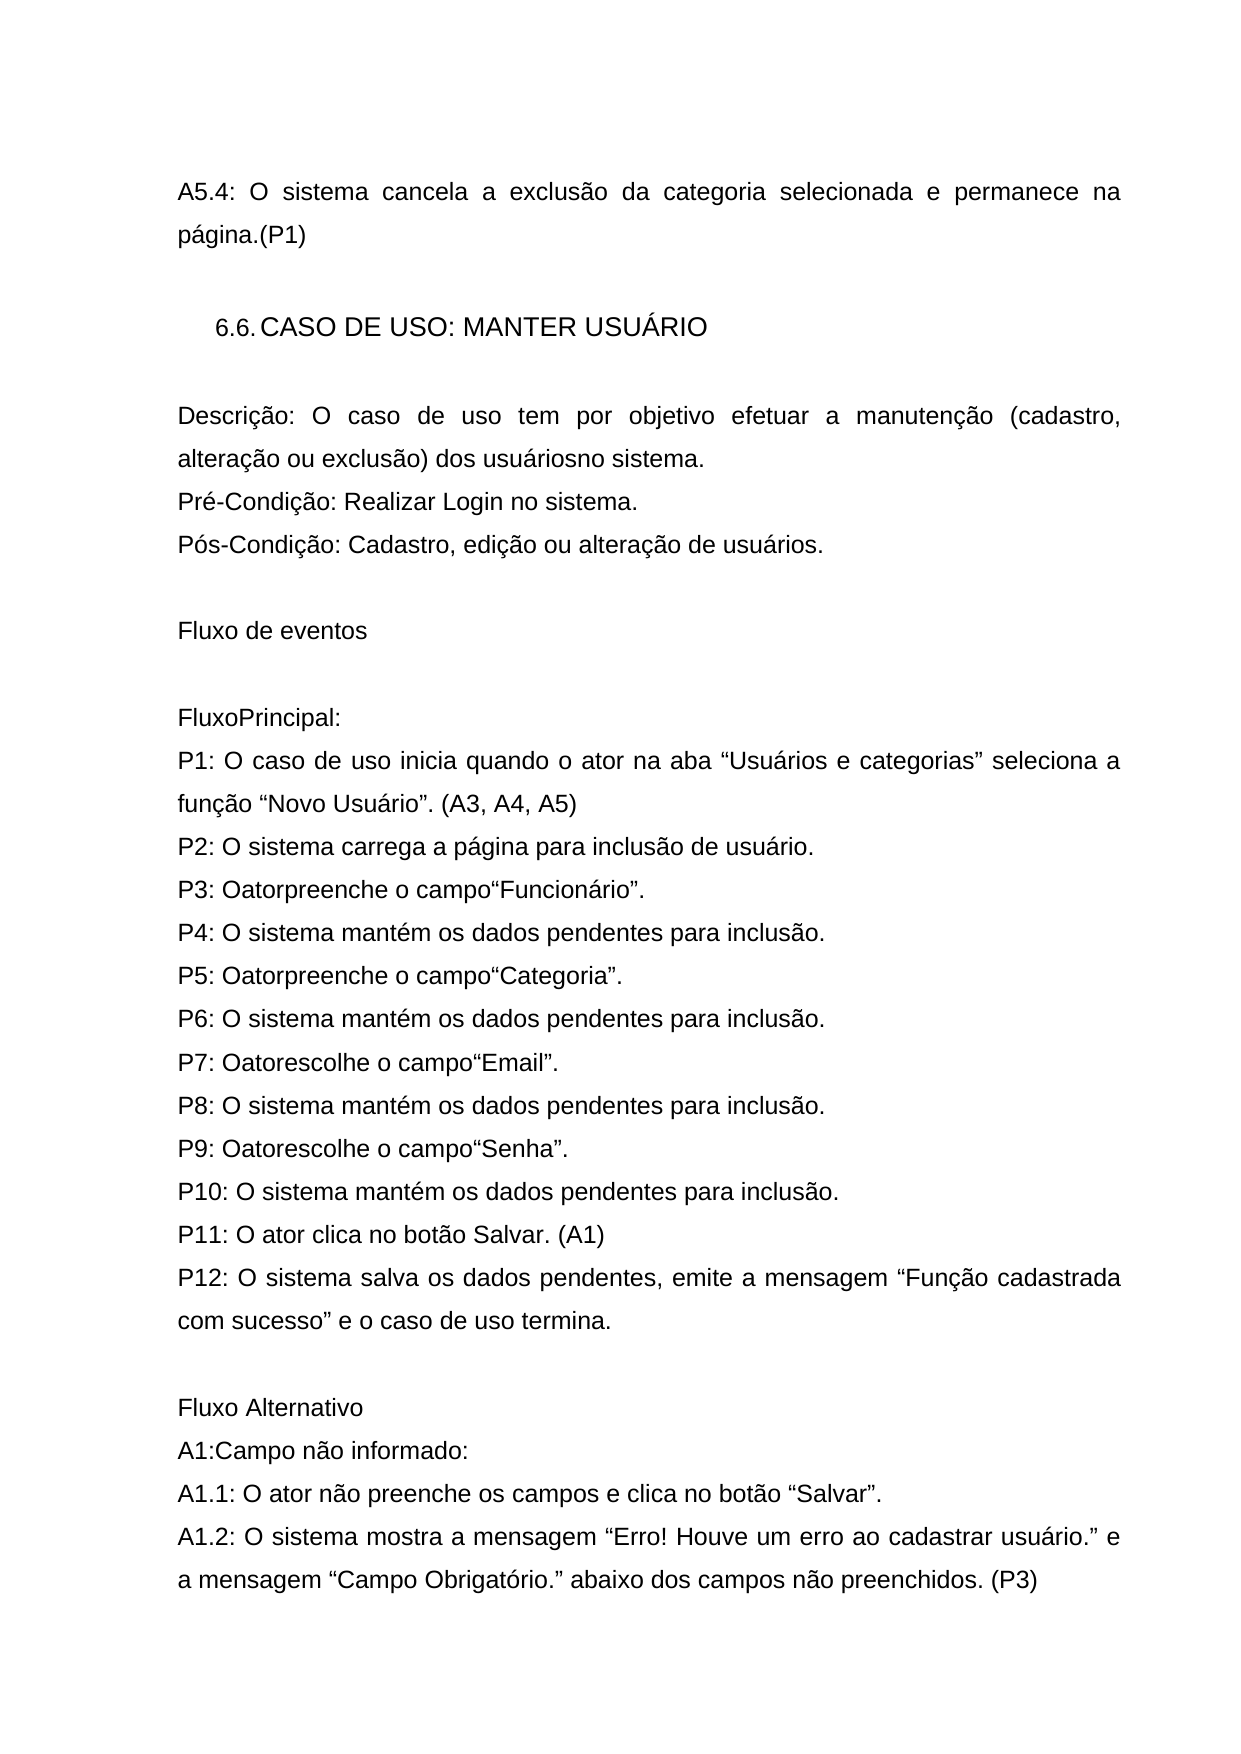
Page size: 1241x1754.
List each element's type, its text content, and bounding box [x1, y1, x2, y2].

text Pré-Condição: Realizar Login no sistema. [177, 487, 1122, 516]
subtitle CASO DE USO: MANTER USUÁRIO [215, 311, 1122, 342]
text P2: O sistema carrega a página para inclusão de usuário. [177, 832, 1122, 861]
text Pós-Condição: Cadastro, edição ou alteração de usuários. [177, 530, 1122, 559]
text P3: Oatorpreenche o campo“Funcionário”. [177, 875, 1122, 904]
text P6: O sistema mantém os dados pendentes para inclusão. [177, 1004, 1122, 1033]
text P10: O sistema mantém os dados pendentes para inclusão. [177, 1177, 1122, 1206]
text P5: Oatorpreenche o campo“Categoria”. [177, 961, 1122, 990]
text P8: O sistema mantém os dados pendentes para inclusão. [177, 1091, 1122, 1119]
text P9: Oatorescolhe o campo“Senha”. [177, 1134, 1122, 1163]
text Fluxo de eventos [177, 616, 1122, 645]
text Descrição: O caso de uso tem por objetivo efetuar a manutenção (cadastro, alteração ou exclusão) dos usuáriosno sistema. [177, 401, 1122, 473]
text P1: O caso de uso inicia quando o ator na aba “Usuários e categorias” seleciona a função “Novo Usuário”. (A3, A4, A5) [177, 746, 1122, 818]
text Fluxo Alternativo [177, 1393, 1122, 1421]
text P4: O sistema mantém os dados pendentes para inclusão. [177, 918, 1122, 947]
text FluxoPrincipal: [177, 703, 1122, 731]
text A5.4: O sistema cancela a exclusão da categoria selecionada e permanece na página.(P1) [177, 177, 1122, 249]
text P11: O ator clica no botão Salvar. (A1) [177, 1220, 1122, 1249]
text A1.1: O ator não preenche os campos e clica no botão “Salvar”. [177, 1479, 1122, 1508]
text P7: Oatorescolhe o campo“Email”. [177, 1048, 1122, 1076]
text A1:Campo não informado: [177, 1436, 1122, 1464]
text P12: O sistema salva os dados pendentes, emite a mensagem “Função cadastrada com sucesso” e o caso de uso termina. [177, 1263, 1122, 1335]
text A1.2: O sistema mostra a mensagem “Erro! Houve um erro ao cadastrar usuário.” e a mensagem “Campo Obrigatório.” abaixo dos campos não preenchidos. (P3) [177, 1522, 1122, 1594]
